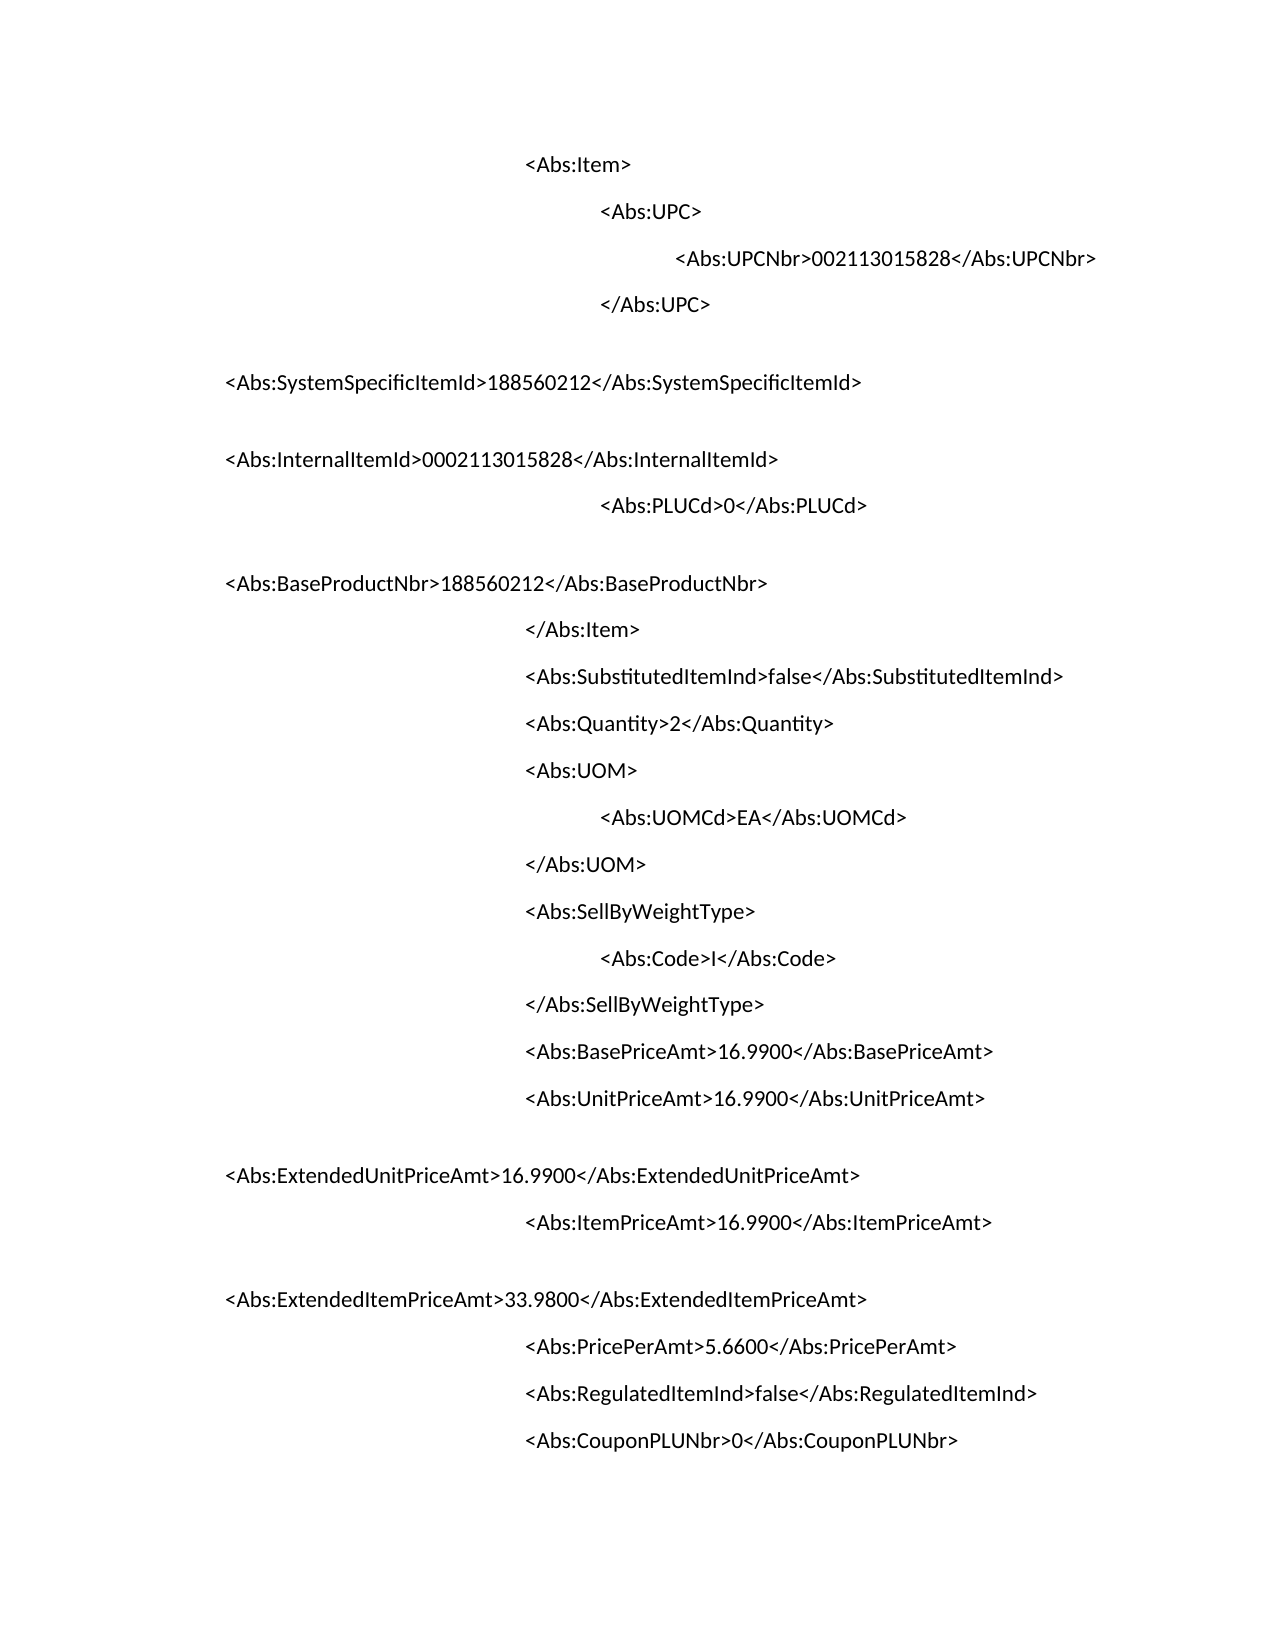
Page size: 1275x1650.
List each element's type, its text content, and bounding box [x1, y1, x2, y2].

text <Abs:SystemSpecificItemId>188560212</Abs:SystemSpecificItemId> [150, 337, 1125, 396]
text <Abs:SellByWeightType> [150, 897, 1125, 925]
text <Abs:Item> [150, 150, 1125, 178]
text <Abs:Quantity>2</Abs:Quantity> [150, 709, 1125, 737]
text <Abs:ExtendedUnitPriceAmt>16.9900</Abs:ExtendedUnitPriceAmt> [150, 1131, 1125, 1189]
text <Abs:BasePriceAmt>16.9900</Abs:BasePriceAmt> [150, 1037, 1125, 1066]
text <Abs:RegulatedItemInd>false</Abs:RegulatedItemInd> [150, 1379, 1125, 1407]
text <Abs:CouponPLUNbr>0</Abs:CouponPLUNbr> [150, 1426, 1125, 1454]
text </Abs:Item> [150, 616, 1125, 644]
text <Abs:ItemPriceAmt>16.9900</Abs:ItemPriceAmt> [150, 1208, 1125, 1236]
text <Abs:ExtendedItemPriceAmt>33.9800</Abs:ExtendedItemPriceAmt> [150, 1255, 1125, 1313]
text </Abs:UPC> [150, 291, 1125, 319]
text <Abs:UPCNbr>002113015828</Abs:UPCNbr> [150, 244, 1125, 272]
text <Abs:BaseProductNbr>188560212</Abs:BaseProductNbr> [150, 538, 1125, 597]
text <Abs:UPC> [150, 197, 1125, 225]
text <Abs:SubstitutedItemInd>false</Abs:SubstitutedItemInd> [150, 662, 1125, 691]
text <Abs:Code>I</Abs:Code> [150, 944, 1125, 972]
text <Abs:UOM> [150, 756, 1125, 784]
text <Abs:PLUCd>0</Abs:PLUCd> [150, 492, 1125, 520]
text </Abs:UOM> [150, 850, 1125, 878]
text </Abs:SellByWeightType> [150, 991, 1125, 1019]
text <Abs:PricePerAmt>5.6600</Abs:PricePerAmt> [150, 1332, 1125, 1360]
text <Abs:UOMCd>EA</Abs:UOMCd> [150, 803, 1125, 831]
text <Abs:UnitPriceAmt>16.9900</Abs:UnitPriceAmt> [150, 1084, 1125, 1112]
text <Abs:InternalItemId>0002113015828</Abs:InternalItemId> [150, 414, 1125, 473]
